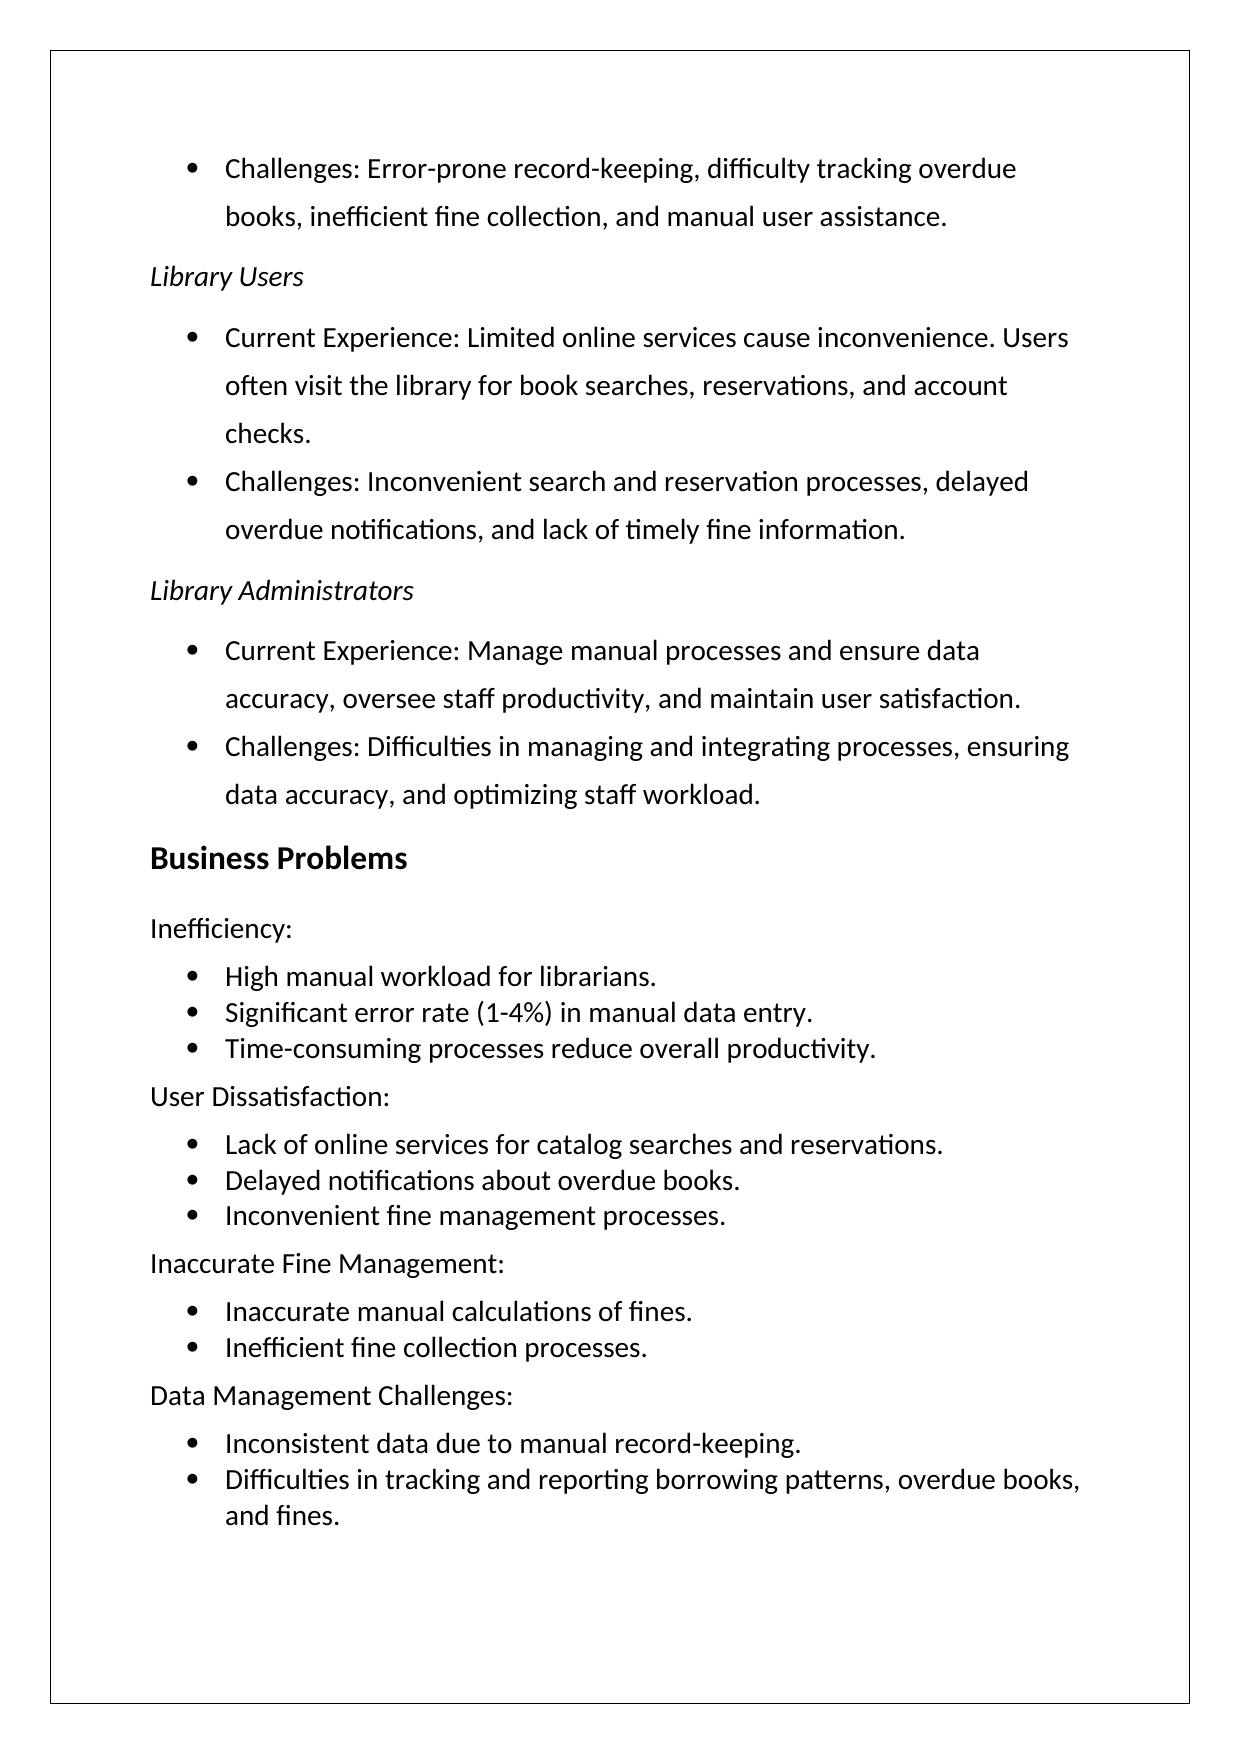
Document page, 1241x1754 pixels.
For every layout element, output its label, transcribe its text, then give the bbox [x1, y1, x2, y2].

text Business Problems [150, 837, 1090, 877]
text Data Management Challenges: [150, 1377, 1090, 1413]
list High manual workload for librarians. [187, 958, 1090, 994]
list Current Experience: Manage manual processes and ensure data accuracy, oversee staff productivity, and maintain user satisfaction. [187, 632, 1090, 716]
list Difficulties in tracking and reporting borrowing patterns, overdue books, and fines. [187, 1461, 1090, 1532]
list Lack of online services for catalog searches and reservations. [187, 1126, 1090, 1162]
text Inefficiency: [150, 910, 1090, 946]
list Challenges: Difficulties in managing and integrating processes, ensuring data accuracy, and optimizing staff workload. [187, 728, 1090, 812]
list Challenges: Error-prone record-keeping, difficulty tracking overdue books, inefficient fine collection, and manual user assistance. [187, 150, 1090, 234]
text User Dissatisfaction: [150, 1078, 1090, 1113]
list Inefficient fine collection processes. [187, 1329, 1090, 1365]
list Inaccurate manual calculations of fines. [187, 1293, 1090, 1329]
list Challenges: Inconvenient search and reservation processes, delayed overdue notifications, and lack of timely fine information. [187, 463, 1090, 547]
text Library Users [150, 258, 1090, 294]
list Inconsistent data due to manual record-keeping. [187, 1425, 1090, 1461]
list Delayed notifications about overdue books. [187, 1162, 1090, 1197]
list Significant error rate (1-4%) in manual data entry. [187, 994, 1090, 1030]
text Library Administrators [150, 572, 1090, 607]
list Inconvenient fine management processes. [187, 1197, 1090, 1233]
text Inaccurate Fine Management: [150, 1245, 1090, 1281]
list Current Experience: Limited online services cause inconvenience. Users often visit the library for book searches, reservations, and account checks. [187, 319, 1090, 451]
list Time-consuming processes reduce overall productivity. [187, 1030, 1090, 1065]
